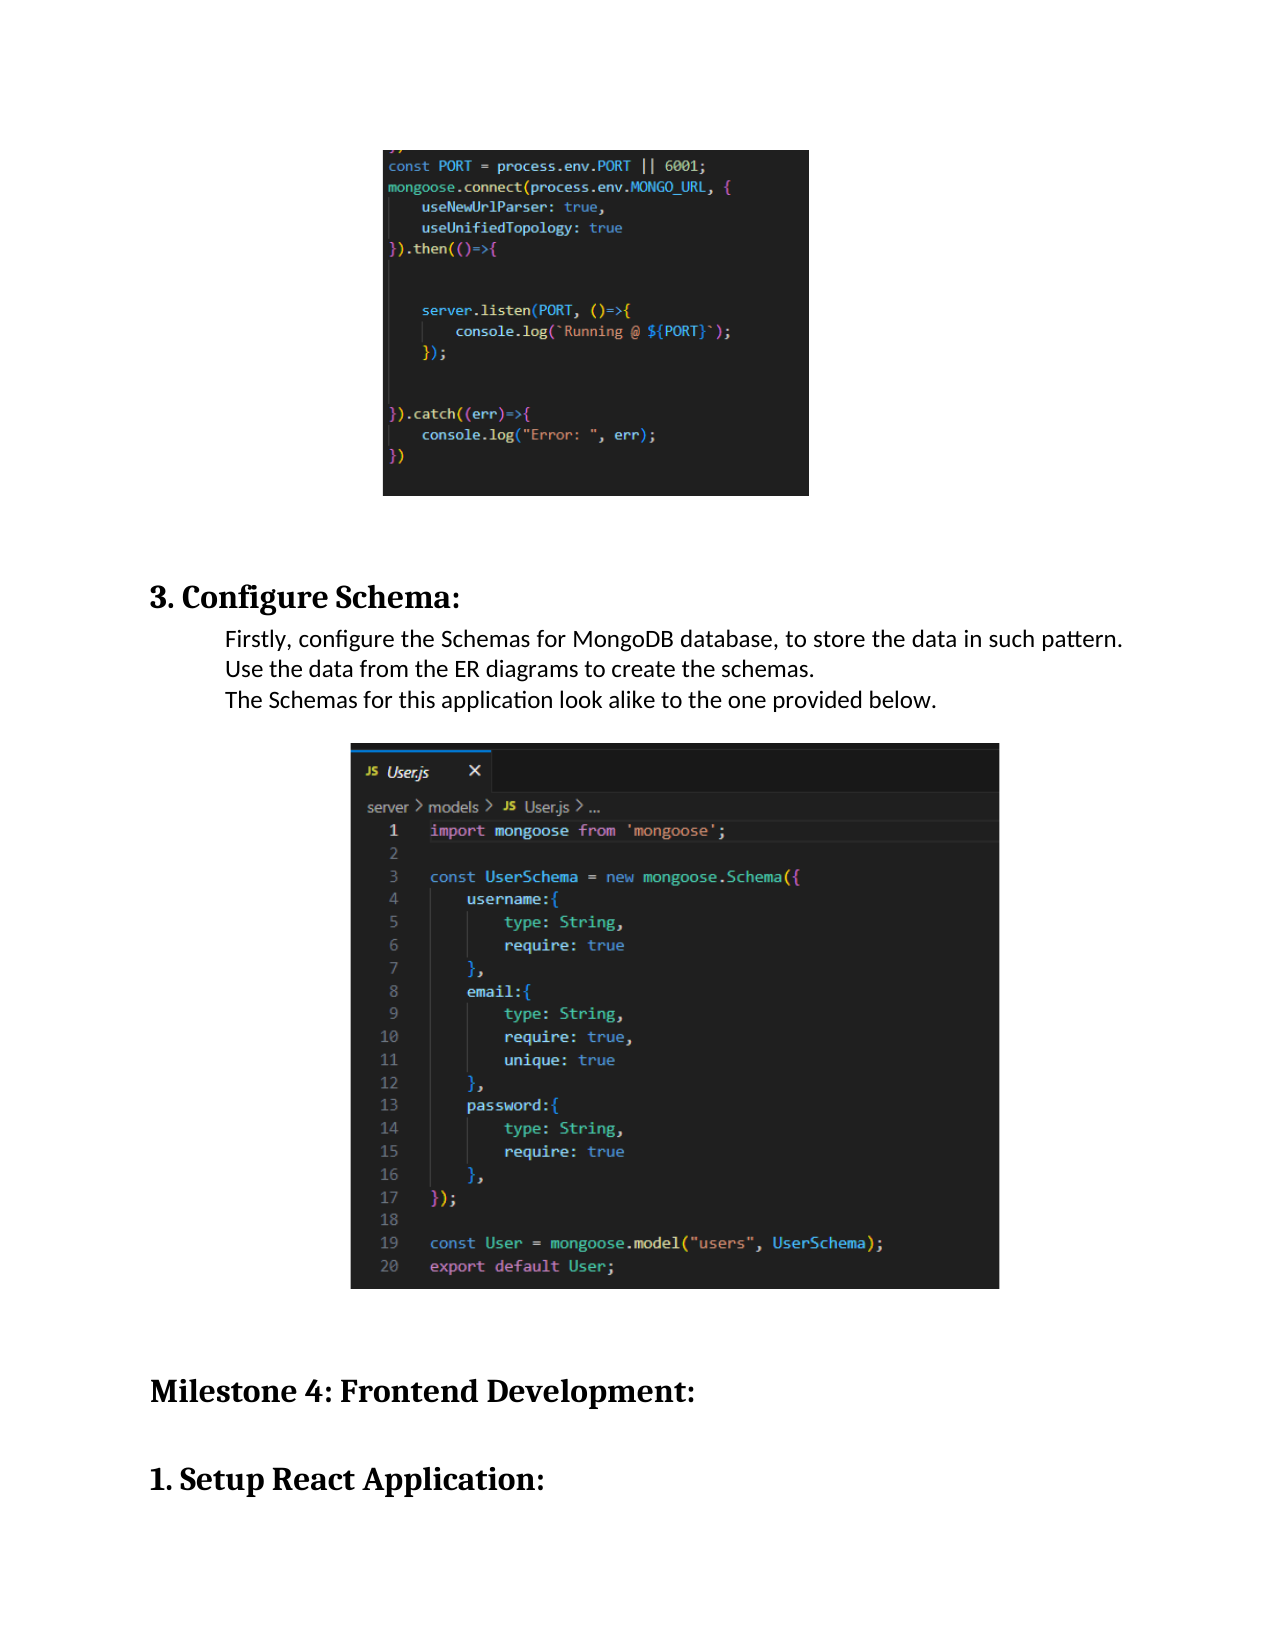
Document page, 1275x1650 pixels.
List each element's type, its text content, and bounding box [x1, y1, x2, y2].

text Milestone 4: Frontend Development: [150, 1372, 1125, 1411]
text 3. Configure Schema: [150, 579, 1125, 617]
text The Schemas for this application look alike to the one provided below. [225, 684, 1125, 714]
picture [382, 150, 809, 496]
text 1. Setup React Application: [150, 1461, 1125, 1499]
picture [350, 743, 1000, 1289]
text Firstly, configure the Schemas for MongoDB database, to store the data in such pattern. Use the data from the ER diagrams to create the schemas. [225, 623, 1125, 684]
